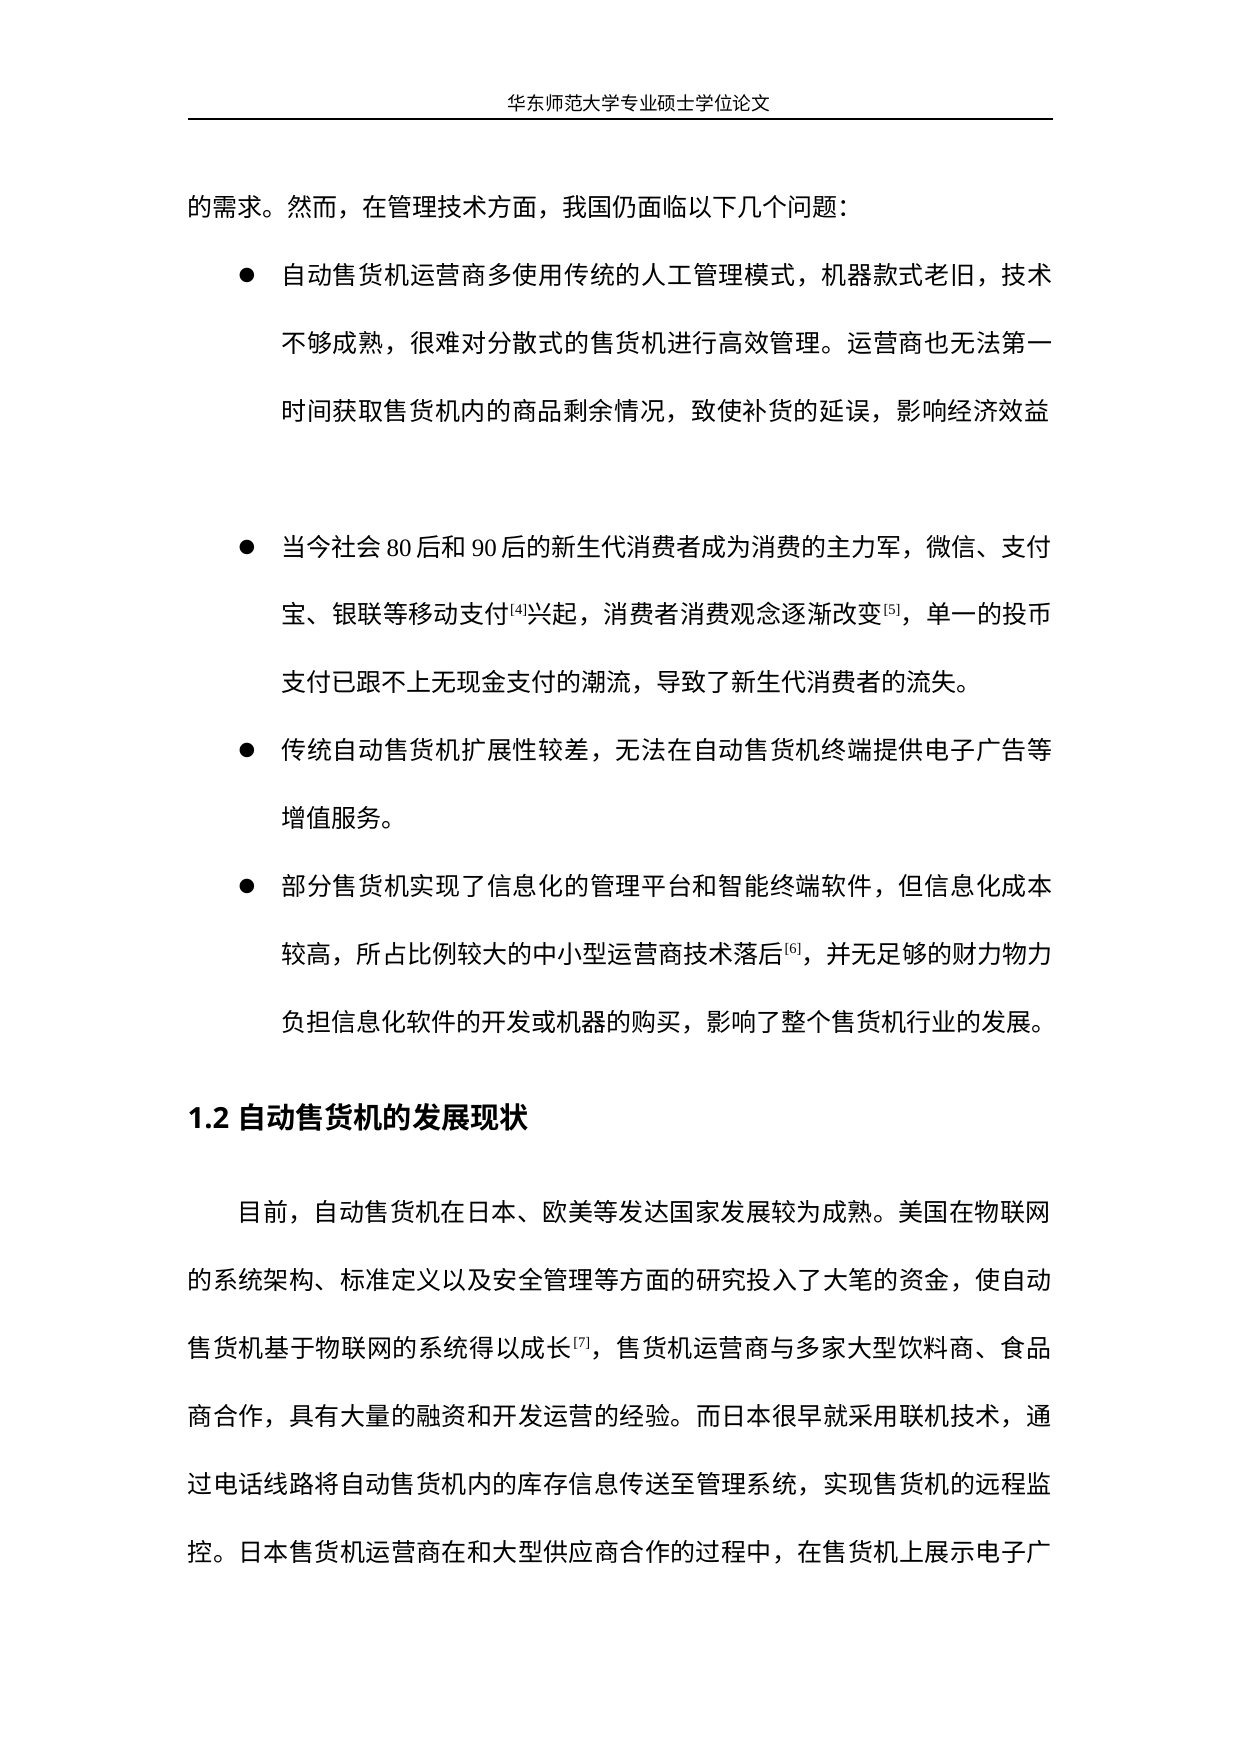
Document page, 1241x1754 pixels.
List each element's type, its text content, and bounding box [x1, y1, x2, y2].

list 部分售货机实现了信息化的管理平台和智能终端软件，但信息化成本较高，所占比例较大的中小型运营商技术落后[]，并无足够的财力物力负担信息化软件的开发或机器的购买，影响了整个售货机行业的发展。 [237, 851, 1053, 1054]
list 自动售货机运营商多使用传统的人工管理模式，机器款式老旧，技术不够成熟，很难对分散式的售货机进行高效管理。运营商也无法第一时间获取售货机内的商品剩余情况，致使补货的延误，影响经济效益。 [237, 239, 1053, 511]
subtitle 1.2 自动售货机的发展现状 [187, 1082, 1053, 1149]
list 传统自动售货机扩展性较差，无法在自动售货机终端提供电子广告等增值服务。 [237, 715, 1053, 851]
list 当今社会80后和90后的新生代消费者成为消费的主力军，微信、支付宝、银联等移动支付[]兴起，消费者消费观念逐渐改变[]，单一的投币支付已跟不上无现金支付的潮流，导致了新生代消费者的流失。 [237, 511, 1053, 715]
